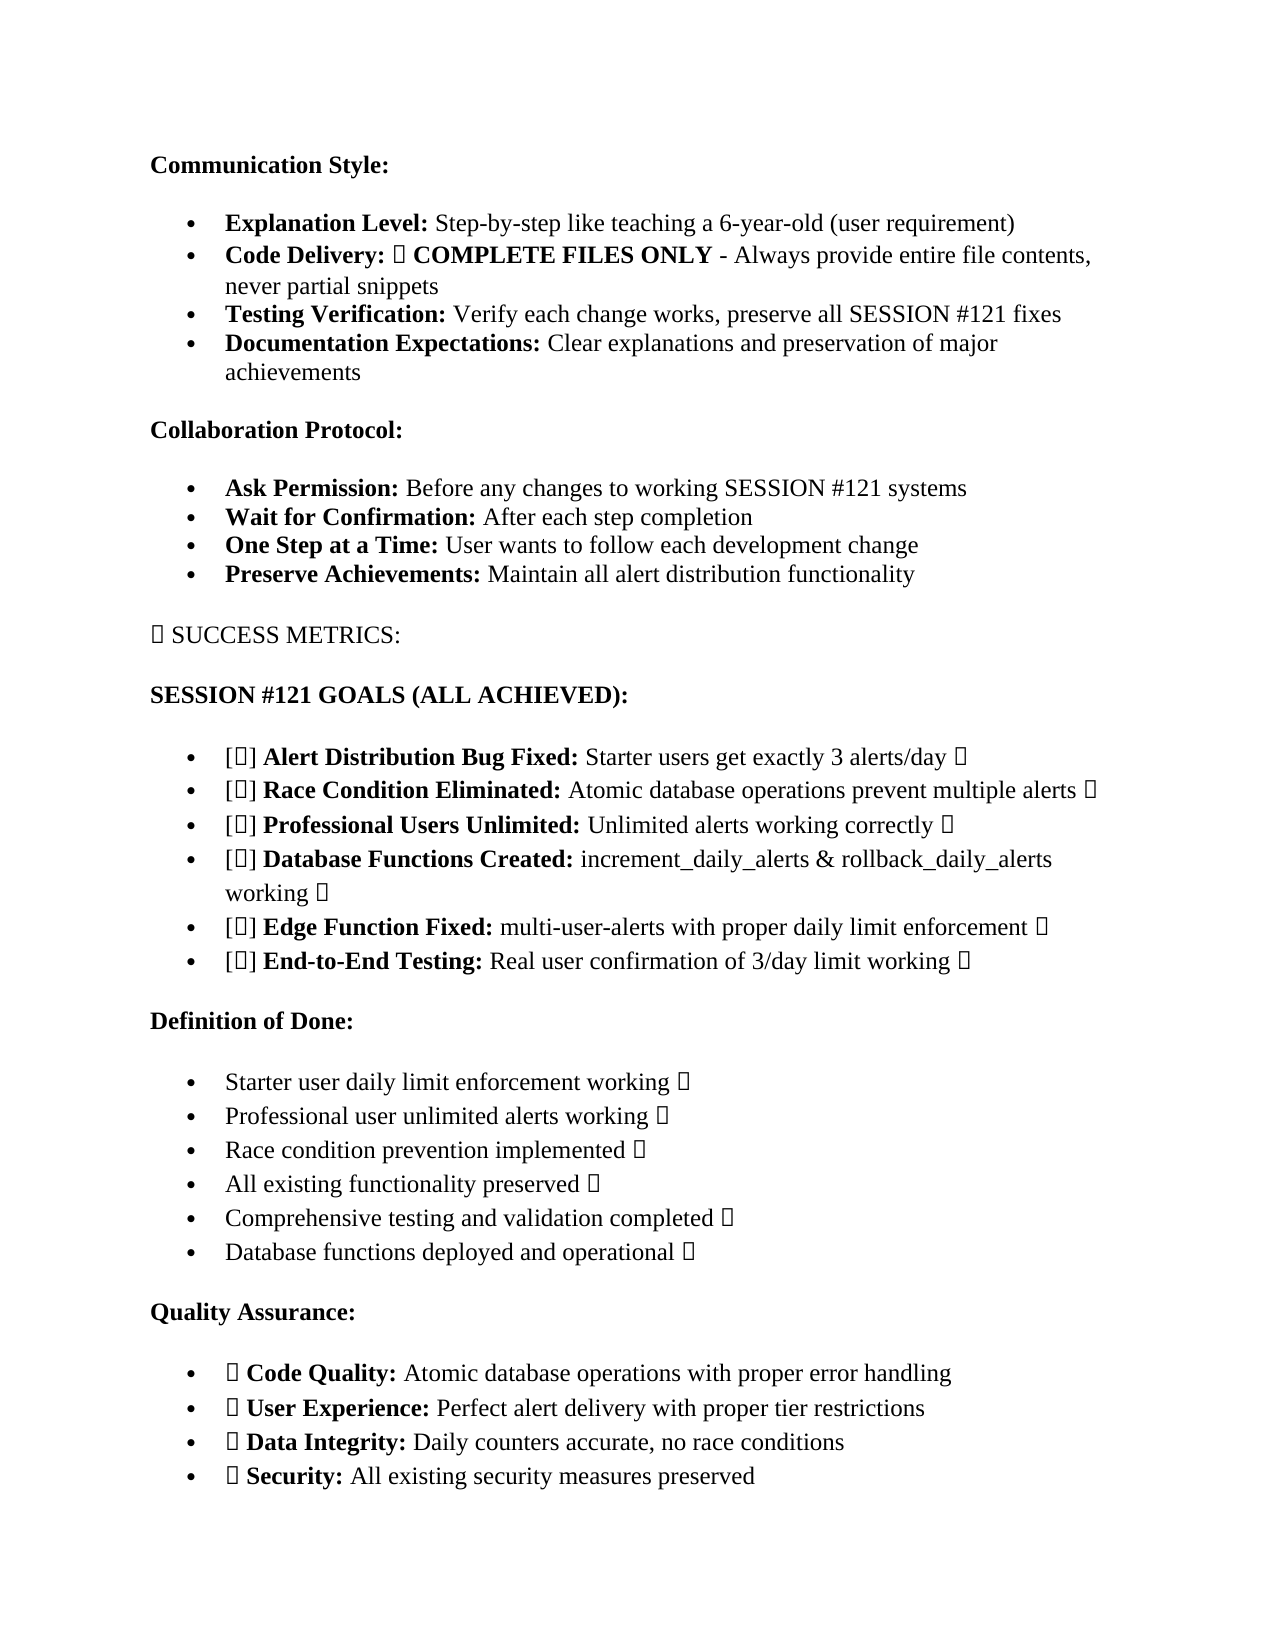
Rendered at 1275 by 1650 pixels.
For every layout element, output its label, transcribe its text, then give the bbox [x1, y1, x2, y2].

list [✅] Edge Function Fixed: multi-user-alerts with proper daily limit enforcement ✅ [187, 908, 1125, 942]
list [✅] Race Condition Eliminated: Atomic database operations prevent multiple alerts ✅ [187, 772, 1125, 806]
list Documentation Expectations: Clear explanations and preservation of major achievements [187, 328, 1125, 386]
list Code Delivery: 🚨 COMPLETE FILES ONLY - Always provide entire file contents, never partial snippets [187, 237, 1125, 299]
text 🎯 SUCCESS METRICS: [150, 617, 1125, 651]
text Collaboration Protocol: [150, 415, 1125, 444]
list One Step at a Time: User wants to follow each development change [187, 530, 1125, 559]
list ✅ User Experience: Perfect alert delivery with proper tier restrictions [187, 1389, 1125, 1423]
list Preserve Achievements: Maintain all alert distribution functionality [187, 559, 1125, 588]
text Quality Assurance: [150, 1297, 1125, 1326]
text Definition of Done: [150, 1006, 1125, 1034]
list Wait for Confirmation: After each step completion [187, 502, 1125, 530]
list Database functions deployed and operational ✅ [187, 1234, 1125, 1268]
list Race condition prevention implemented ✅ [187, 1132, 1125, 1166]
list Starter user daily limit enforcement working ✅ [187, 1064, 1125, 1098]
list ✅ Code Quality: Atomic database operations with proper error handling [187, 1355, 1125, 1389]
list Professional user unlimited alerts working ✅ [187, 1098, 1125, 1132]
list [✅] Database Functions Created: increment_daily_alerts & rollback_daily_alerts working ✅ [187, 840, 1125, 908]
list ✅ Security: All existing security measures preserved [187, 1457, 1125, 1491]
text Communication Style: [150, 150, 1125, 179]
list [✅] Professional Users Unlimited: Unlimited alerts working correctly ✅ [187, 806, 1125, 840]
list [✅] Alert Distribution Bug Fixed: Starter users get exactly 3 alerts/day ✅ [187, 738, 1125, 772]
list Comprehensive testing and validation completed ✅ [187, 1200, 1125, 1234]
list All existing functionality preserved ✅ [187, 1166, 1125, 1200]
list Ask Permission: Before any changes to working SESSION #121 systems [187, 473, 1125, 502]
list Testing Verification: Verify each change works, preserve all SESSION #121 fixes [187, 299, 1125, 328]
list Explanation Level: Step-by-step like teaching a 6-year-old (user requirement) [187, 208, 1125, 237]
list [✅] End-to-End Testing: Real user confirmation of 3/day limit working ✅ [187, 942, 1125, 977]
text SESSION #121 GOALS (ALL ACHIEVED): [150, 680, 1125, 709]
list ✅ Data Integrity: Daily counters accurate, no race conditions [187, 1423, 1125, 1457]
